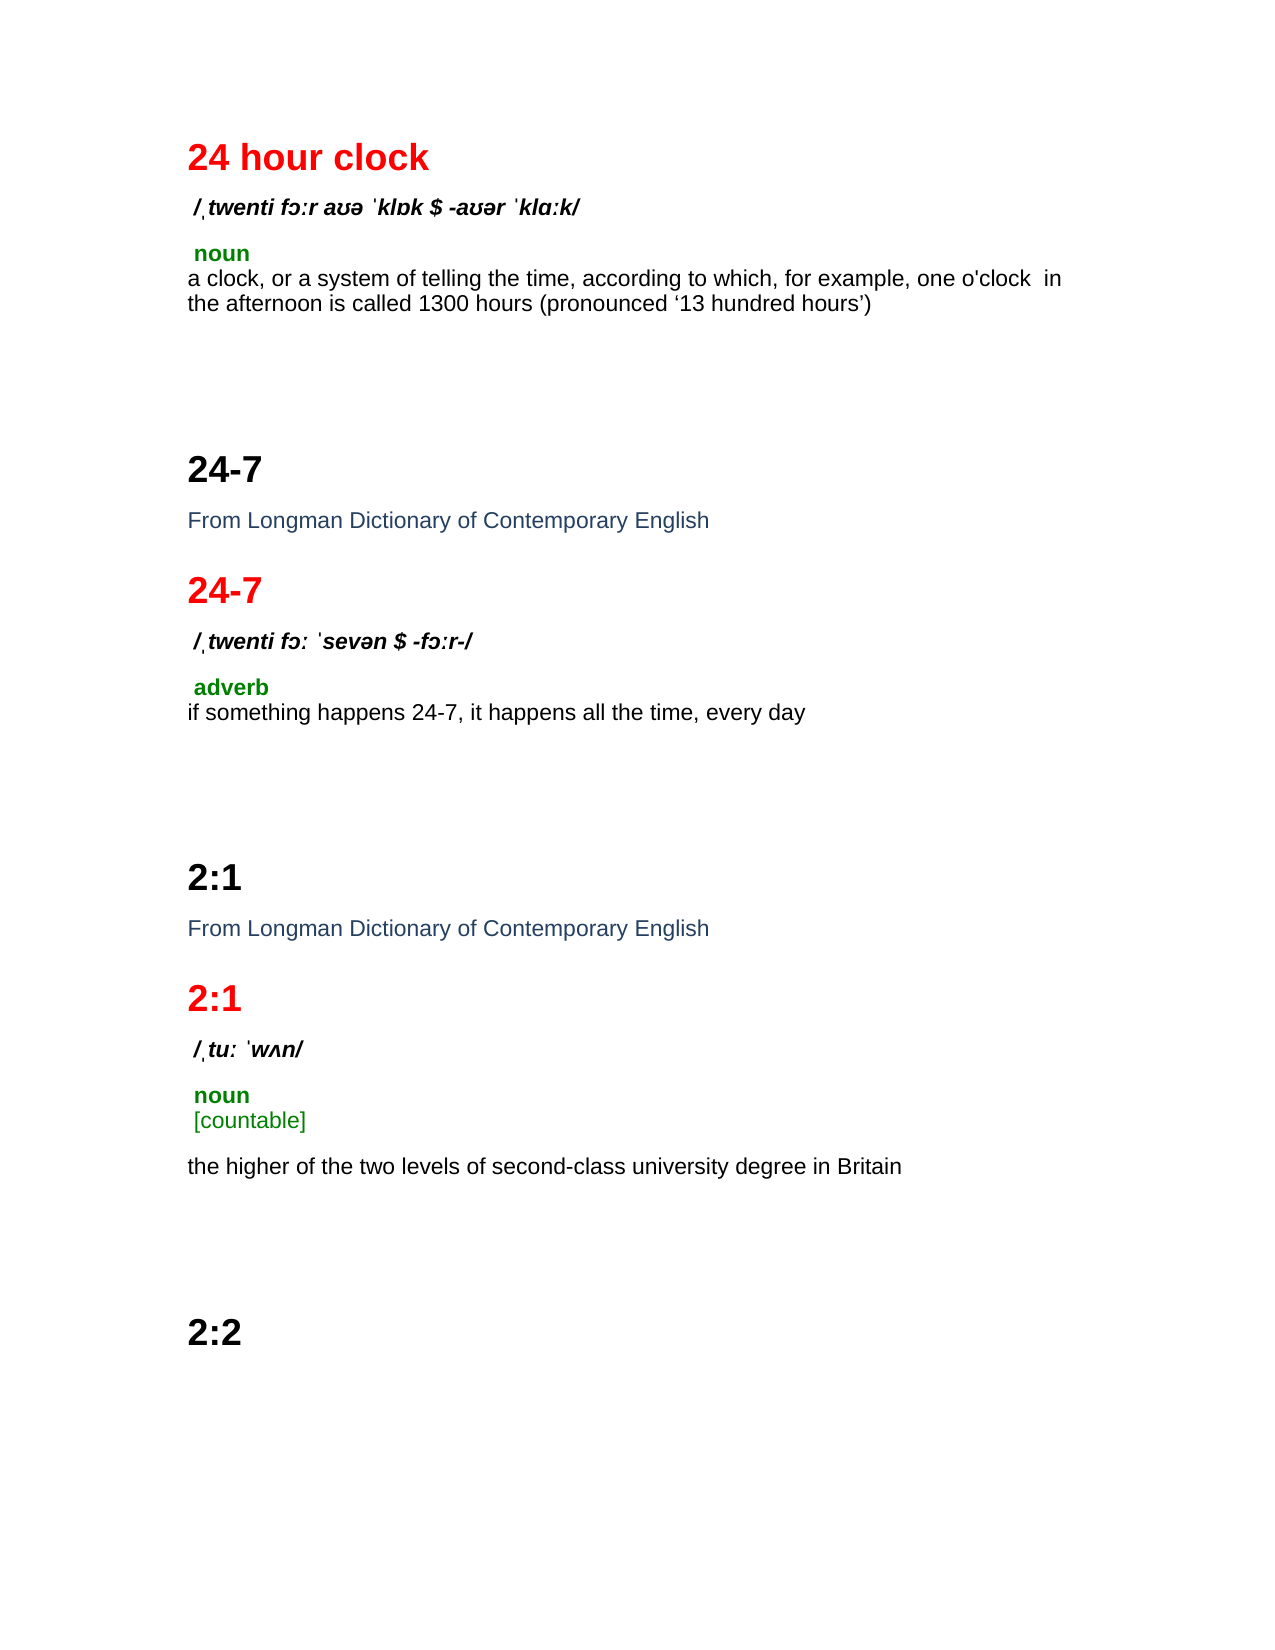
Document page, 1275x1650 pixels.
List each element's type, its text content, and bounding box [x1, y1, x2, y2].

subtitle 24-7 [187, 462, 1087, 487]
subtitle 2:1 [187, 992, 1087, 1017]
subtitle 24 hour clock [187, 150, 1087, 175]
subtitle noun [187, 242, 1087, 267]
subtitle 2:2 [187, 1325, 1087, 1350]
subtitle From Longman Dictionary of Contemporary English [187, 508, 1087, 533]
text a clock, or a system of telling the time, according to which, for example, one o'clock in the afternoon is called 1300 hours (pronounced ‘13 hundred hours’) [187, 267, 1087, 317]
subtitle noun [187, 1083, 1087, 1108]
text [countable] [187, 1108, 1087, 1133]
subtitle 24-7 [187, 583, 1087, 608]
subtitle /ˌtuː ˈwʌn/ [187, 1037, 1087, 1062]
text if something happens 24-7, it happens all the time, every day [187, 700, 1087, 725]
subtitle /ˌtwenti fɔːr aʊə ˈklɒk $ -aʊər ˈklɑːk/ [187, 196, 1087, 221]
subtitle /ˌtwenti fɔː ˈsevən $ -fɔːr-/ [187, 629, 1087, 654]
subtitle 2:1 [187, 871, 1087, 896]
subtitle From Longman Dictionary of Contemporary English [187, 917, 1087, 942]
text the higher of the two levels of second-class university degree in Britain [187, 1154, 1087, 1179]
subtitle adverb [187, 675, 1087, 700]
